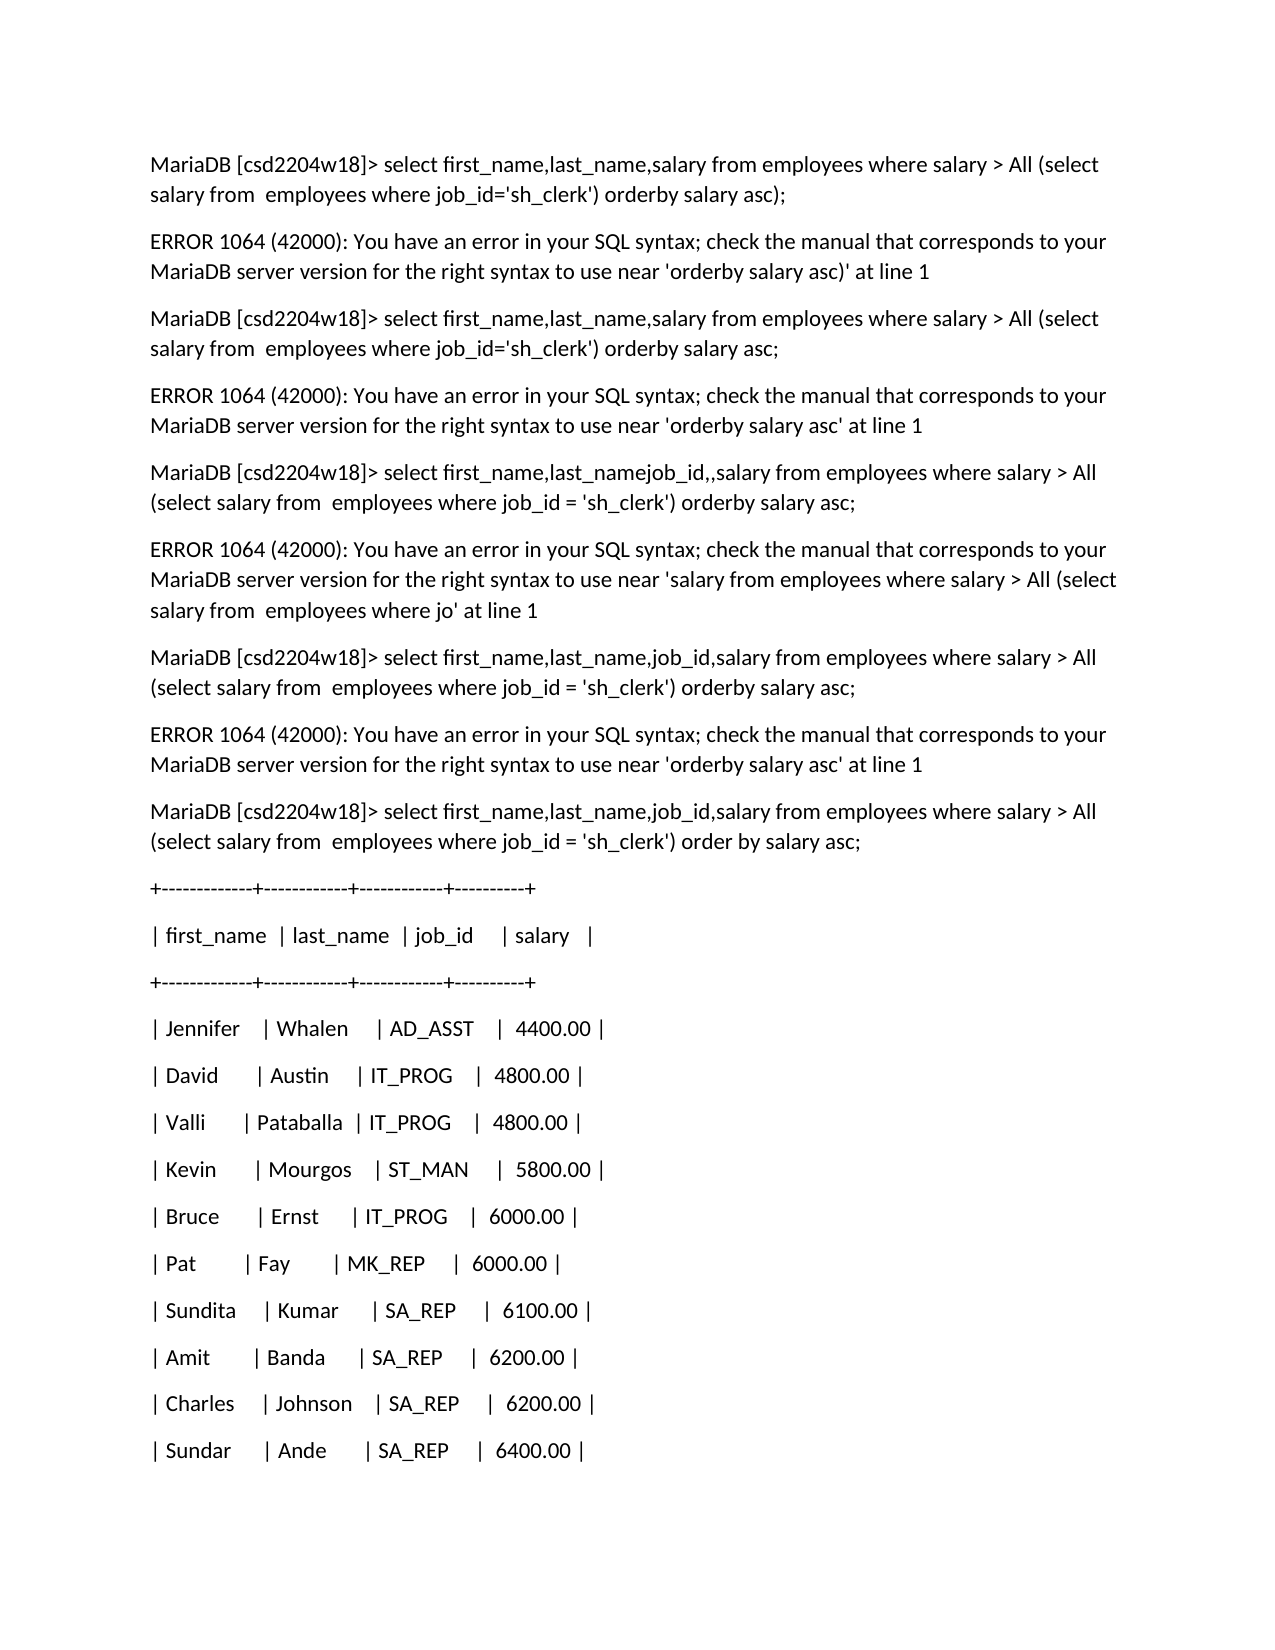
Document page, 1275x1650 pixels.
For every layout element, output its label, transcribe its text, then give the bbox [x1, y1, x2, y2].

text +-------------+------------+------------+----------+ [150, 874, 1125, 902]
text | Kevin | Mourgos | ST_MAN | 5800.00 | [150, 1155, 1125, 1183]
text ERROR 1064 (42000): You have an error in your SQL syntax; check the manual that corresponds to your MariaDB server version for the right syntax to use near 'orderby salary asc)' at line 1 [150, 227, 1125, 285]
text | Sundar | Ande | SA_REP | 6400.00 | [150, 1436, 1125, 1464]
text | Bruce | Ernst | IT_PROG | 6000.00 | [150, 1202, 1125, 1230]
text | Valli | Pataballa | IT_PROG | 4800.00 | [150, 1108, 1125, 1136]
text ERROR 1064 (42000): You have an error in your SQL syntax; check the manual that corresponds to your MariaDB server version for the right syntax to use near 'orderby salary asc' at line 1 [150, 720, 1125, 778]
text ERROR 1064 (42000): You have an error in your SQL syntax; check the manual that corresponds to your MariaDB server version for the right syntax to use near 'salary from employees where salary > All (select salary from employees where jo' at line 1 [150, 535, 1125, 624]
text MariaDB [csd2204w18]> select first_name,last_name,job_id,salary from employees where salary > All (select salary from employees where job_id = 'sh_clerk') orderby salary asc; [150, 643, 1125, 701]
text | Pat | Fay | MK_REP | 6000.00 | [150, 1249, 1125, 1277]
text +-------------+------------+------------+----------+ [150, 968, 1125, 996]
text MariaDB [csd2204w18]> select first_name,last_name,salary from employees where salary > All (select salary from employees where job_id='sh_clerk') orderby salary asc); [150, 150, 1125, 208]
text MariaDB [csd2204w18]> select first_name,last_namejob_id,,salary from employees where salary > All (select salary from employees where job_id = 'sh_clerk') orderby salary asc; [150, 458, 1125, 517]
text | Amit | Banda | SA_REP | 6200.00 | [150, 1343, 1125, 1371]
text | Charles | Johnson | SA_REP | 6200.00 | [150, 1389, 1125, 1418]
text ERROR 1064 (42000): You have an error in your SQL syntax; check the manual that corresponds to your MariaDB server version for the right syntax to use near 'orderby salary asc' at line 1 [150, 381, 1125, 439]
text | Sundita | Kumar | SA_REP | 6100.00 | [150, 1296, 1125, 1324]
text | Jennifer | Whalen | AD_ASST | 4400.00 | [150, 1014, 1125, 1043]
text MariaDB [csd2204w18]> select first_name,last_name,job_id,salary from employees where salary > All (select salary from employees where job_id = 'sh_clerk') order by salary asc; [150, 797, 1125, 855]
text | first_name | last_name | job_id | salary | [150, 921, 1125, 949]
text MariaDB [csd2204w18]> select first_name,last_name,salary from employees where salary > All (select salary from employees where job_id='sh_clerk') orderby salary asc; [150, 304, 1125, 362]
text | David | Austin | IT_PROG | 4800.00 | [150, 1061, 1125, 1089]
